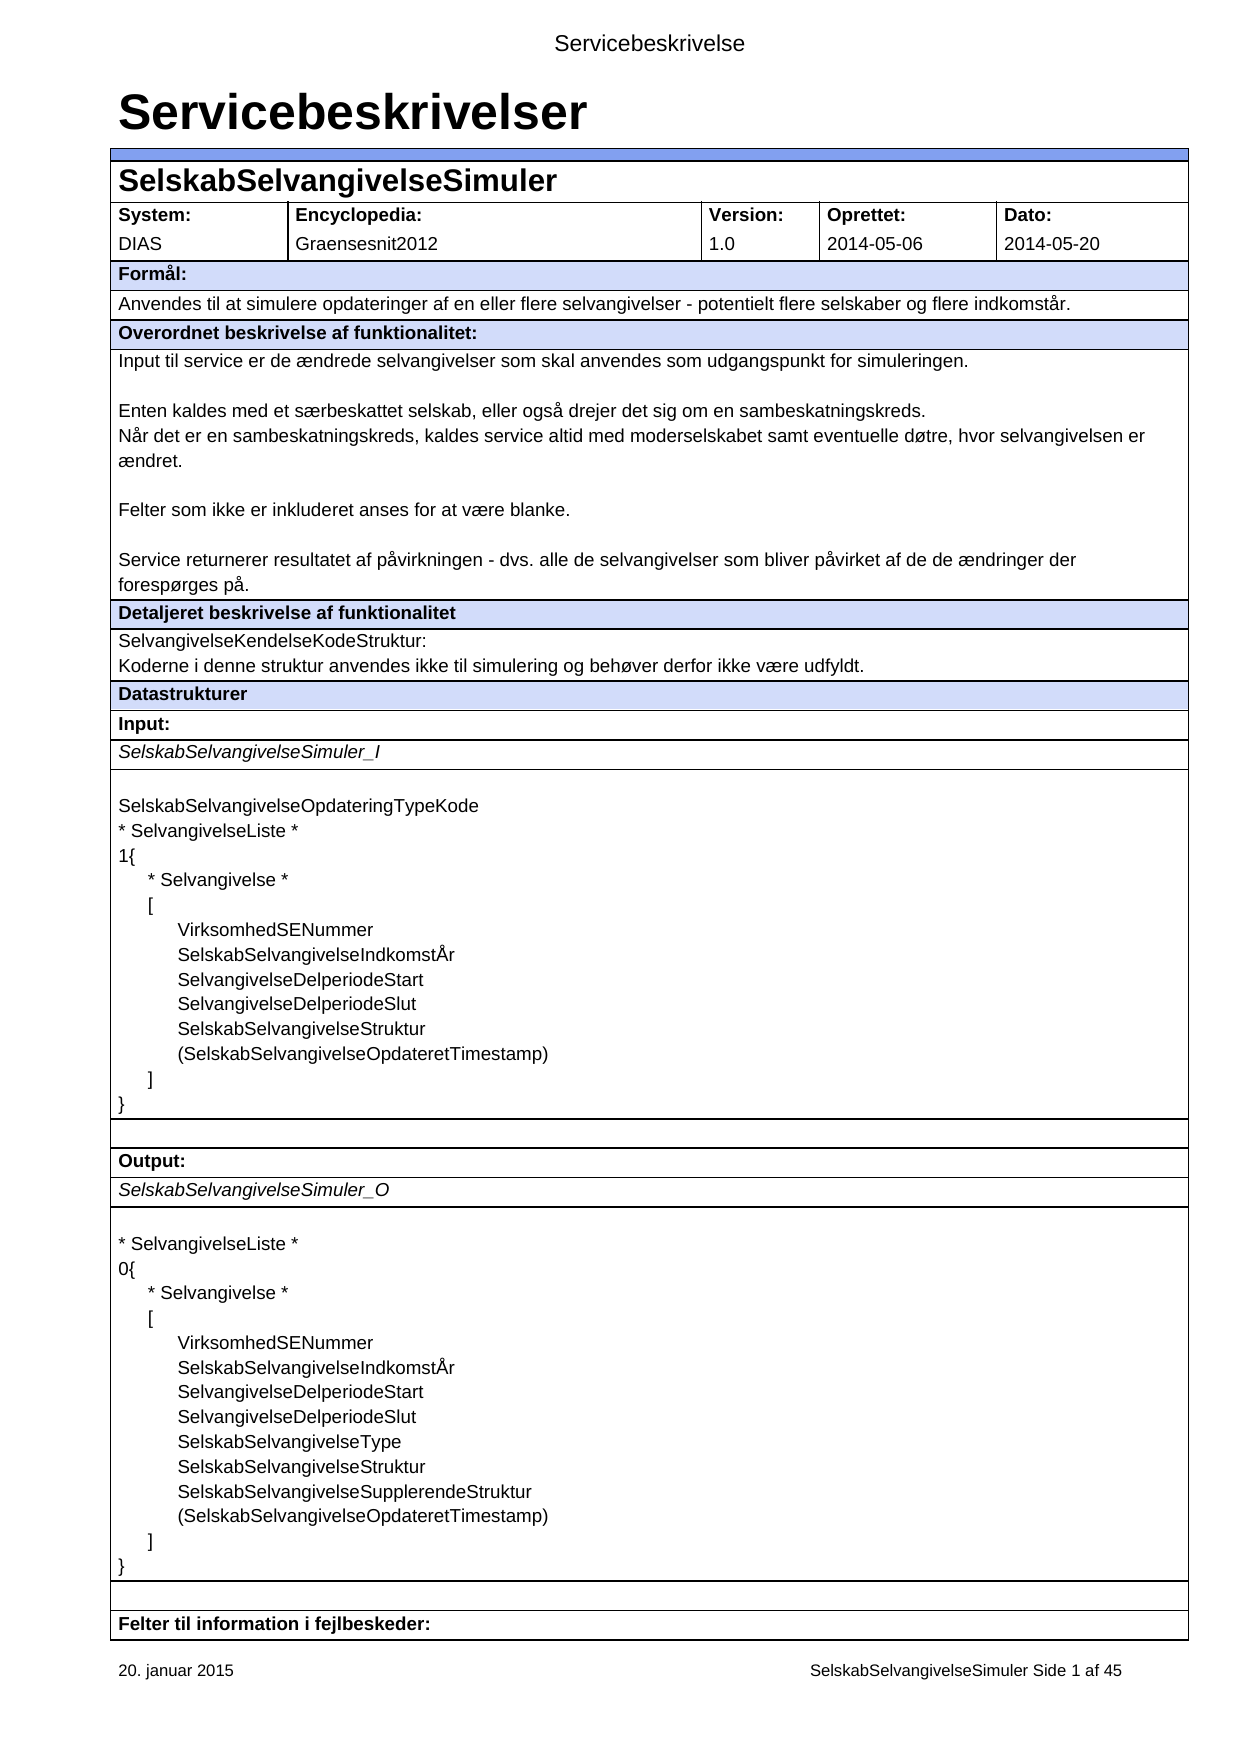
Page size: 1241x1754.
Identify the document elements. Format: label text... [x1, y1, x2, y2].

table_cell SelskabSelvangivelseOpdateringTypeKode * SelvangivelseListe * 1{ * Selvangivelse * [ VirksomhedSENummer SelskabSelvangivelseIndkomstÅr SelvangivelseDelperiodeStart SelvangivelseDelperiodeSlut SelskabSelvangivelseStruktur (SelskabSelvangivelseOpdateretTimestamp) ] } [111, 770, 1188, 1118]
table_cell SelskabSelvangivelseSimuler [111, 162, 1188, 201]
table_cell 1.0 [702, 231, 819, 260]
table_cell Version: [702, 203, 819, 231]
table_cell Encyclopedia: [289, 203, 701, 231]
text Servicebeskrivelser [118, 82, 1181, 140]
table_cell DIAS [111, 231, 287, 260]
table_cell 2014-05-20 [997, 231, 1188, 260]
table_cell Overordnet beskrivelse af funktionalitet: [111, 321, 1188, 349]
table_cell Formål: [111, 262, 1188, 290]
table_cell Input: [111, 711, 1188, 739]
table_cell Felter til information i fejlbeskeder: [111, 1611, 1188, 1639]
table_cell Output: [111, 1149, 1188, 1177]
table_cell Dato: [997, 203, 1188, 231]
table_header [111, 149, 1188, 160]
table_cell Datastrukturer [111, 682, 1188, 709]
table_cell SelskabSelvangivelseSimuler_I [111, 741, 1188, 768]
table_cell [111, 1582, 1188, 1610]
table_cell [111, 1120, 1188, 1147]
table_cell 2014-05-06 [820, 231, 996, 260]
table_cell Input til service er de ændrede selvangivelser som skal anvendes som udgangspunkt for simuleringen. Enten kaldes med et særbeskattet selskab, eller også drejer det sig om en sambeskatningskreds. Når det er en sambeskatningskreds, kaldes service altid med moderselskabet samt eventuelle døtre, hvor selvangivelsen er ændret. Felter som ikke er inkluderet anses for at være blanke. Service returnerer resultatet af påvirkningen - dvs. alle de selvangivelser som bliver påvirket af de de ændringer der forespørges på. [111, 350, 1188, 599]
table_cell Detaljeret beskrivelse af funktionalitet [111, 601, 1188, 628]
table_cell Anvendes til at simulere opdateringer af en eller flere selvangivelser - potentielt flere selskaber og flere indkomstår. [111, 291, 1188, 319]
table_cell SelskabSelvangivelseSimuler_O [111, 1178, 1188, 1206]
table_cell Graensesnit2012 [289, 231, 701, 260]
table_cell * SelvangivelseListe * 0{ * Selvangivelse * [ VirksomhedSENummer SelskabSelvangivelseIndkomstÅr SelvangivelseDelperiodeStart SelvangivelseDelperiodeSlut SelskabSelvangivelseType SelskabSelvangivelseStruktur SelskabSelvangivelseSupplerendeStruktur (SelskabSelvangivelseOpdateretTimestamp) ] } [111, 1208, 1188, 1580]
table_cell Oprettet: [820, 203, 996, 231]
table_cell SelvangivelseKendelseKodeStruktur: Koderne i denne struktur anvendes ikke til simulering og behøver derfor ikke være udfyldt. [111, 630, 1188, 680]
table_cell System: [111, 203, 287, 231]
